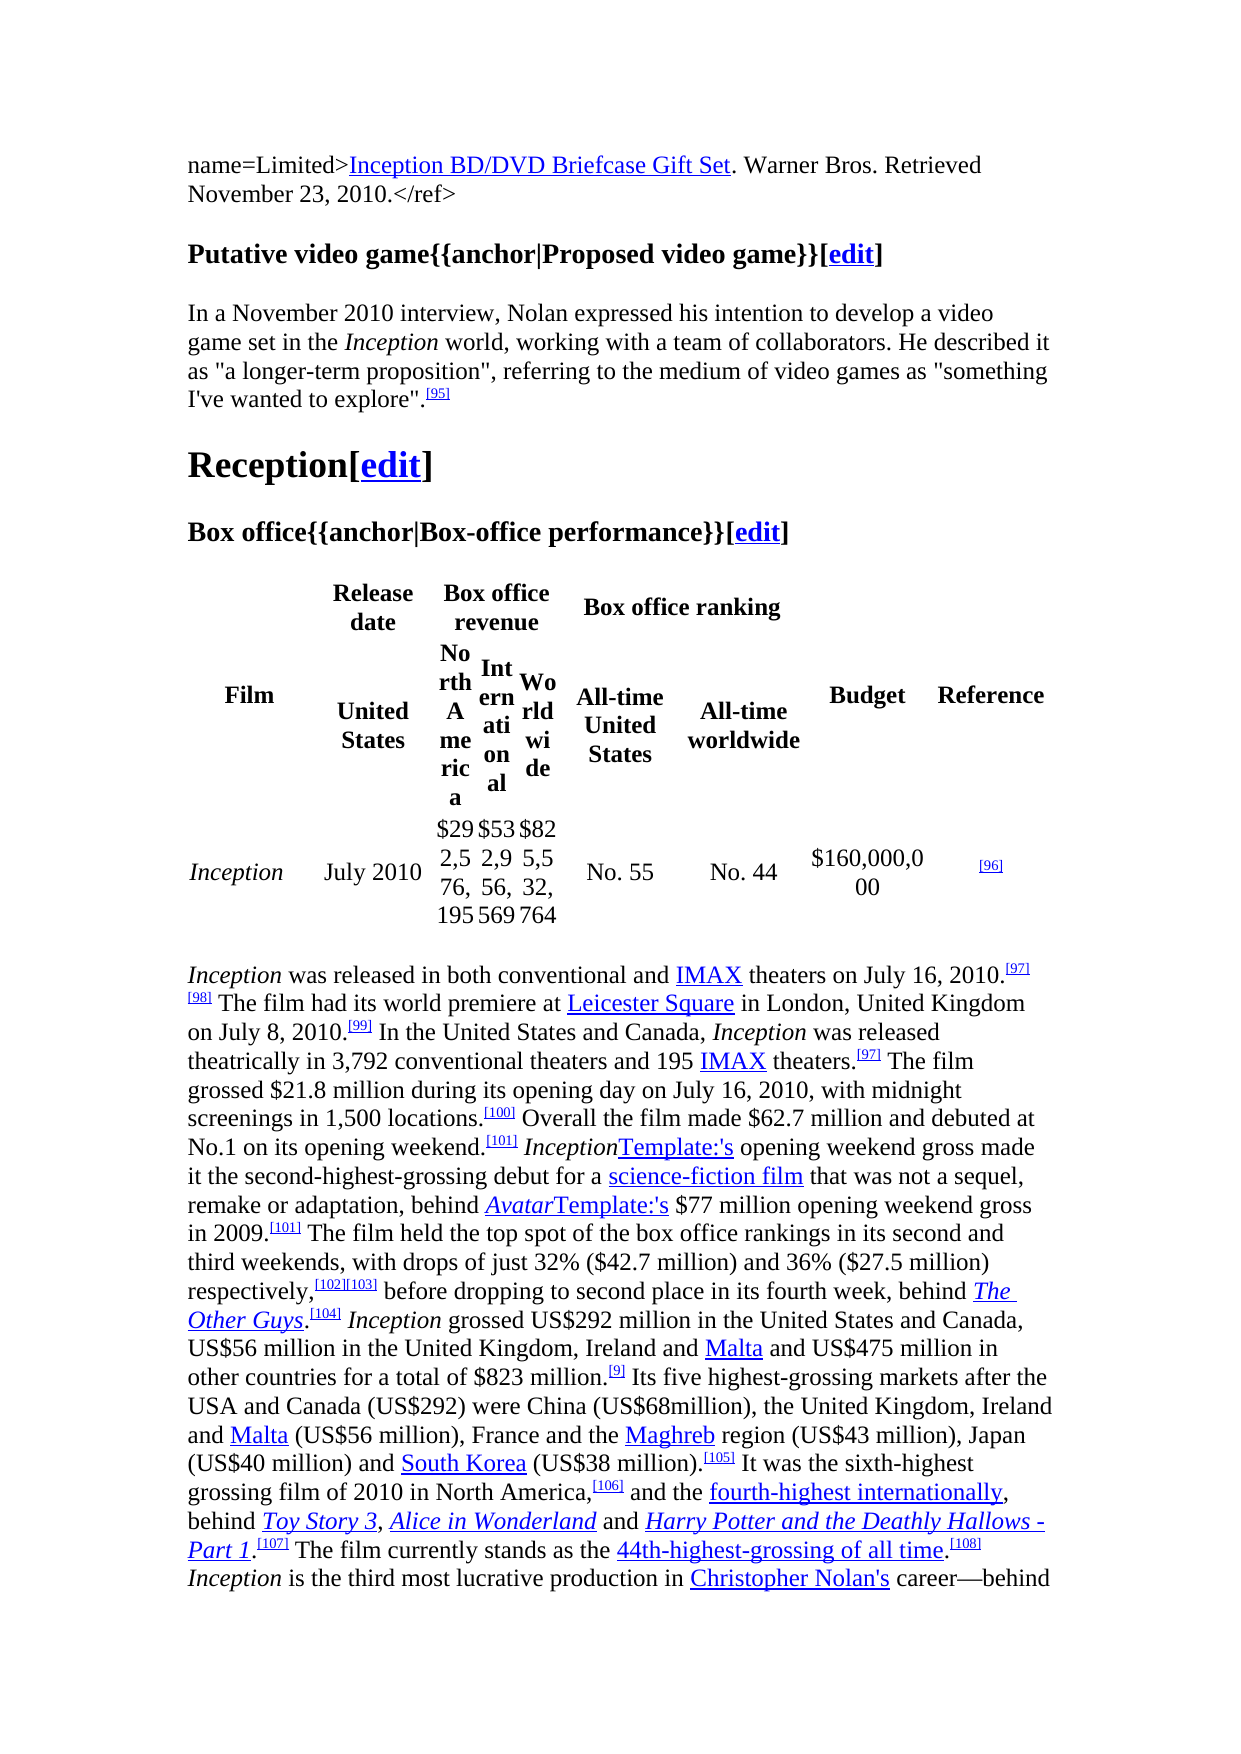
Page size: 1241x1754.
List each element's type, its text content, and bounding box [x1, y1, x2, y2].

table_header Release date [311, 576, 434, 637]
table_cell $532,956,569 [476, 813, 517, 931]
table_cell No. 44 [682, 813, 805, 931]
table_header Box office revenue [435, 576, 558, 637]
table_cell $292,576,195 [435, 813, 476, 931]
table_header Reference [929, 576, 1053, 812]
subtitle Reception[edit] [187, 442, 1053, 486]
table_cell United States [311, 637, 434, 812]
table_header Film [188, 576, 311, 812]
table_cell North America [435, 637, 476, 812]
table_cell $160,000,000 [805, 813, 929, 931]
table_cell Inception [188, 813, 311, 931]
text In a November 2010 interview, Nolan expressed his intention to develop a video game set in the Inception world, working with a team of collaborators. He described it as "a longer-term proposition", referring to the medium of video games as "something I've wanted to explore".[95] [187, 298, 1053, 413]
table_header Box office ranking [558, 576, 805, 637]
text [187, 960, 1053, 1592]
subtitle Putative video game{{anchor|Proposed video game}}[edit] [187, 237, 1053, 269]
table_cell No. 55 [558, 813, 682, 931]
table_cell All-time United States [558, 637, 682, 812]
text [187, 150, 1053, 207]
table_header Budget [805, 576, 929, 812]
table_cell Worldwide [517, 637, 558, 812]
table_cell International [476, 637, 517, 812]
table_cell All-time worldwide [682, 637, 805, 812]
table_cell July 2010 [311, 813, 434, 931]
table_cell $825,532,764 [517, 813, 558, 931]
table_cell [96] [929, 813, 1053, 931]
subtitle Box office{{anchor|Box-office performance}}[edit] [187, 515, 1053, 547]
